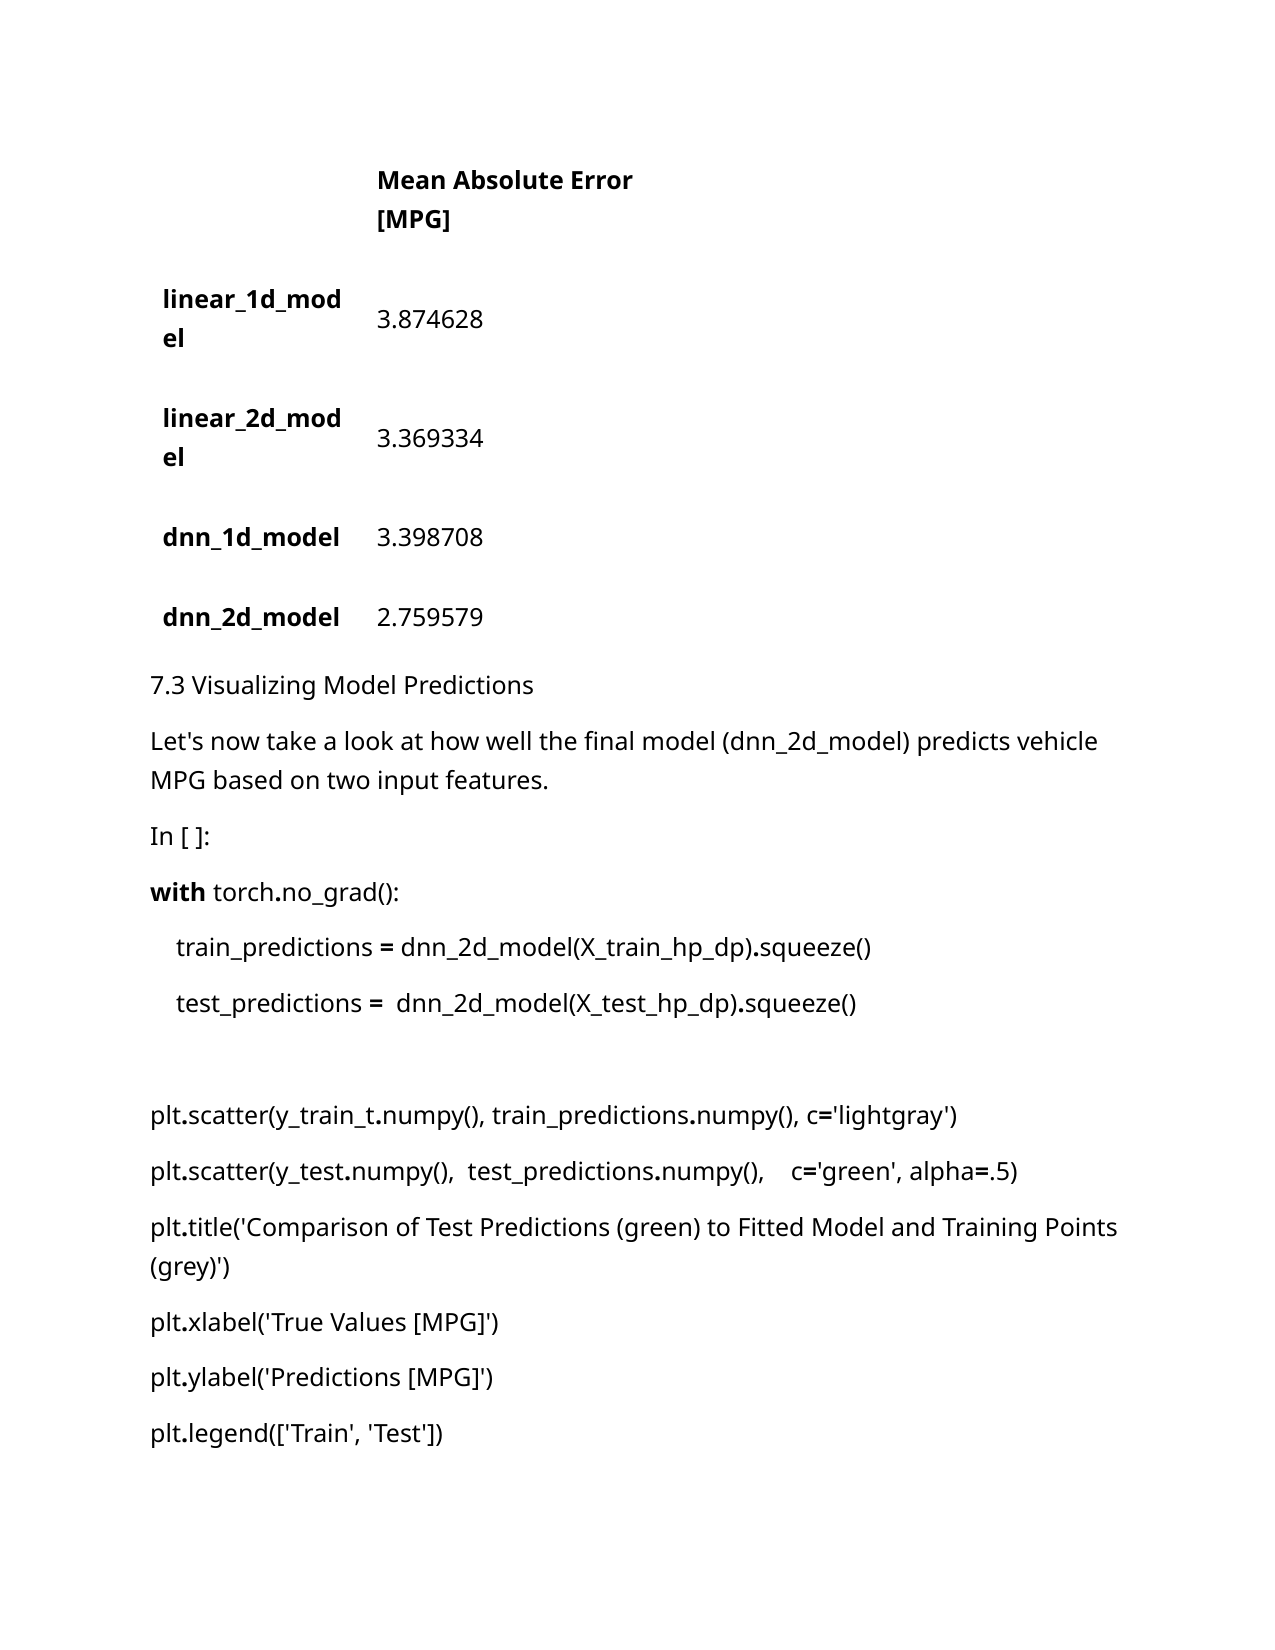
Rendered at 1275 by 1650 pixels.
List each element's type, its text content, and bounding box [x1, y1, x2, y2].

text In [ ]: [150, 818, 1125, 852]
text plt.title('Comparison of Test Predictions (green) to Fitted Model and Training Points (grey)') [150, 1209, 1125, 1282]
text Let's now take a look at how well the final model (dnn_2d_model) predicts vehicle MPG based on two input features. [150, 723, 1125, 797]
text train_predictions = dnn_2d_model(X_train_hp_dp).squeeze() [150, 930, 1125, 964]
text plt.legend(['Train', 'Test']) [150, 1416, 1125, 1450]
text test_predictions = dnn_2d_model(X_test_hp_dp).squeeze() [150, 986, 1125, 1020]
text plt.xlabel('True Values [MPG]') [150, 1304, 1125, 1338]
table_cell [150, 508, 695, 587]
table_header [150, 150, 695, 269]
text plt.ylabel('Predictions [MPG]') [150, 1360, 1125, 1394]
text plt.scatter(y_test.numpy(), test_predictions.numpy(), c='green', alpha=.5) [150, 1153, 1125, 1187]
text plt.scatter(y_train_t.numpy(), train_predictions.numpy(), c='lightgray') [150, 1097, 1125, 1132]
text with torch.no_grad(): [150, 874, 1125, 908]
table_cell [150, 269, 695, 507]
text 7.3 Visualizing Model Predictions [150, 667, 1125, 702]
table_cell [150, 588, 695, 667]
